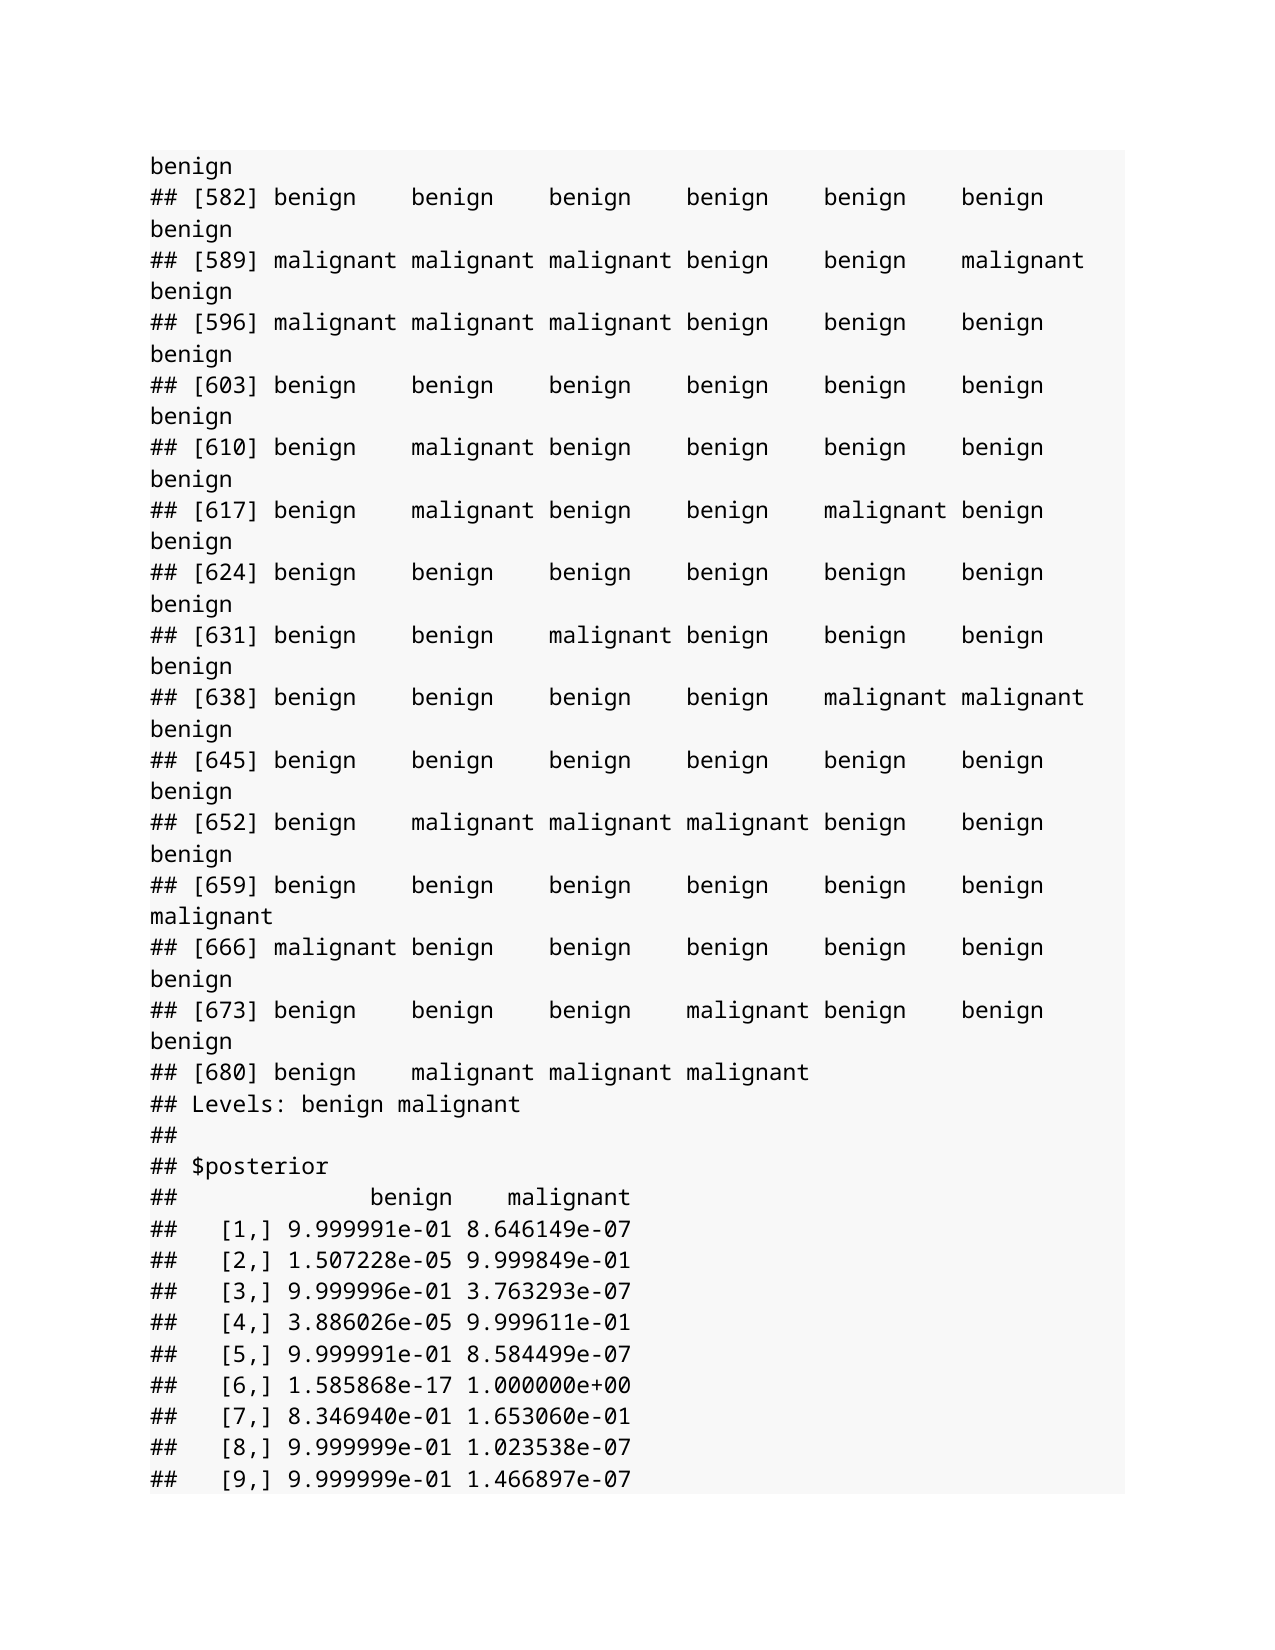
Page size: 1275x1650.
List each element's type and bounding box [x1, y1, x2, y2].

text [150, 150, 1125, 1494]
